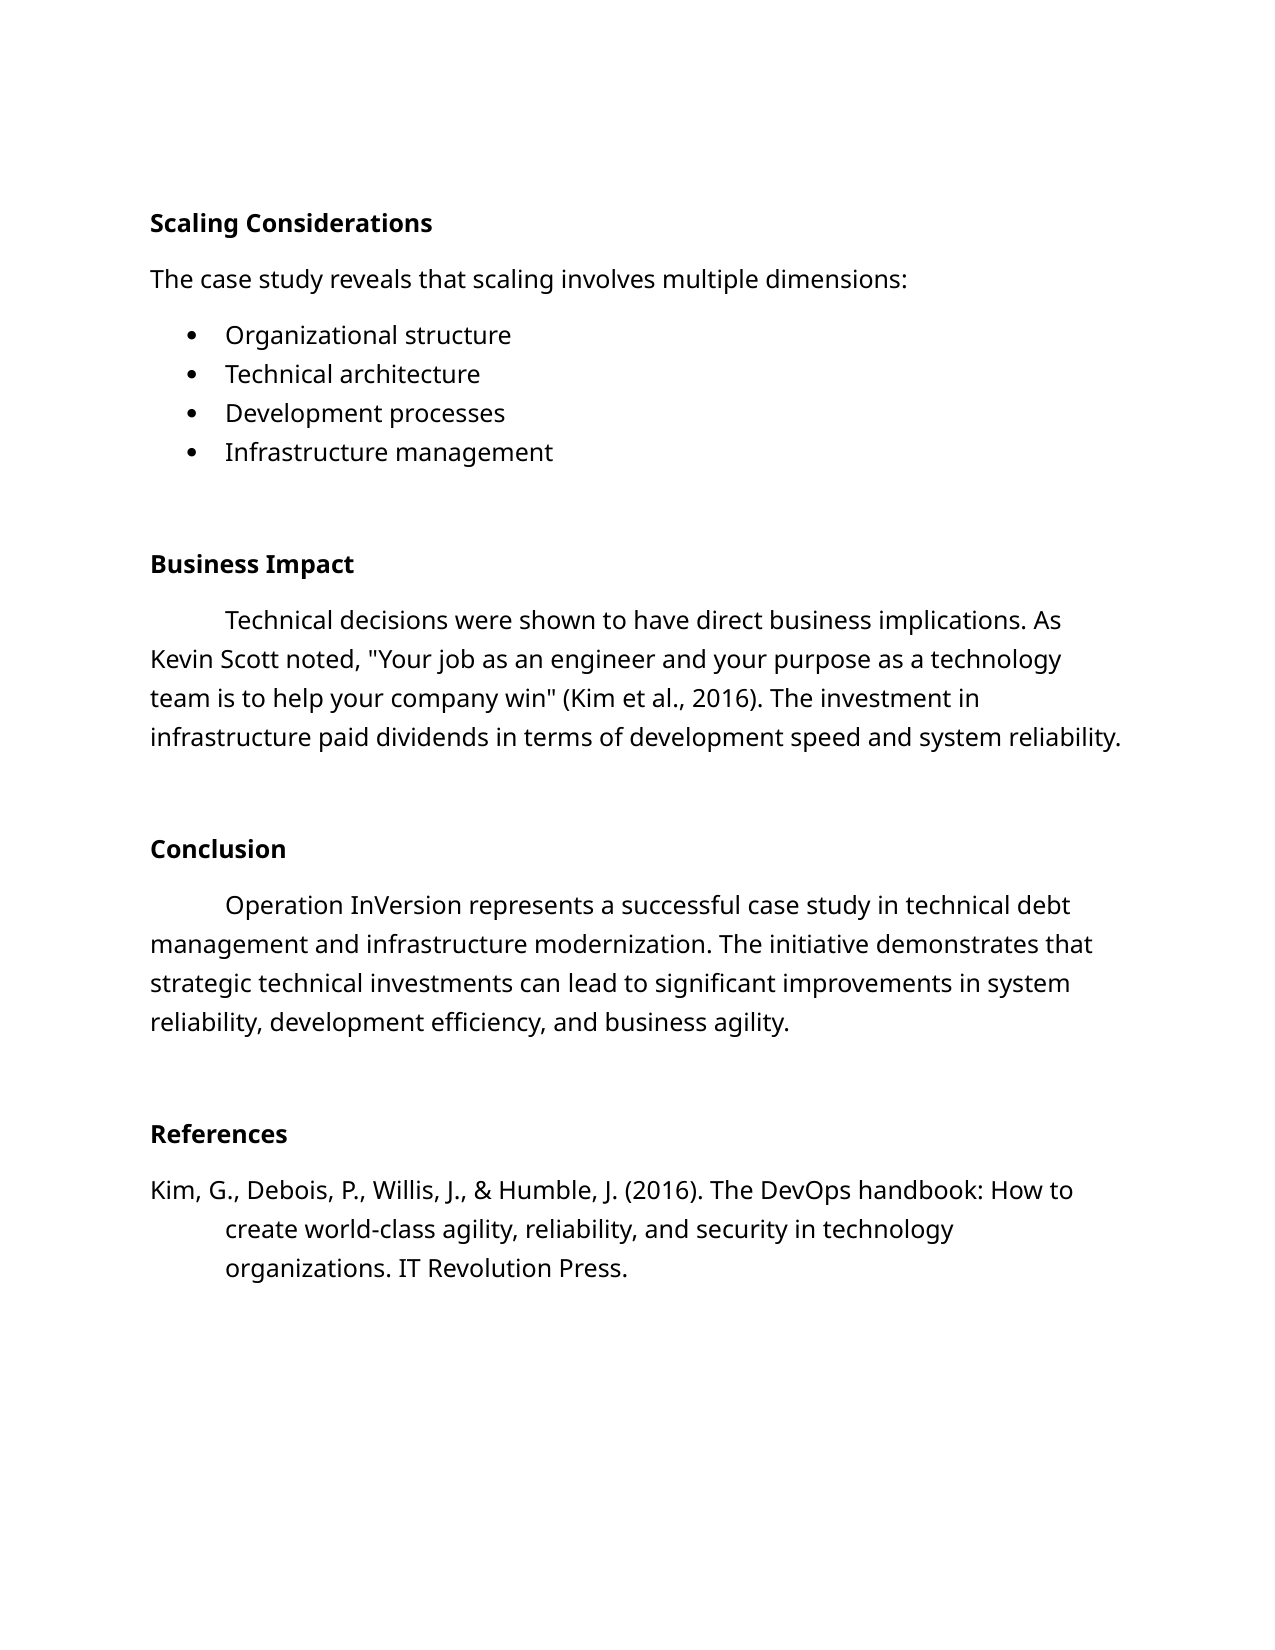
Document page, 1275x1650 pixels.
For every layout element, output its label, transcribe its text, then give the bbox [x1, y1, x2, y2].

list Technical architecture [187, 357, 1125, 391]
list Development processes [187, 396, 1125, 430]
text References [150, 1117, 1125, 1151]
text Business Impact [150, 547, 1125, 581]
text Scaling Considerations [150, 206, 1125, 240]
text The case study reveals that scaling involves multiple dimensions: [150, 262, 1125, 296]
list Organizational structure [187, 317, 1125, 352]
list Infrastructure management [187, 435, 1125, 469]
text Operation InVersion represents a successful case study in technical debt management and infrastructure modernization. The initiative demonstrates that strategic technical investments can lead to significant improvements in system reliability, development efficiency, and business agility. [150, 887, 1125, 1039]
text Technical decisions were shown to have direct business implications. As Kevin Scott noted, "Your job as an engineer and your purpose as a technology team is to help your company win" (Kim et al., 2016). The investment in infrastructure paid dividends in terms of development speed and system reliability. [150, 602, 1125, 754]
text Kim, G., Debois, P., Willis, J., & Humble, J. (2016). The DevOps handbook: How to create world-class agility, reliability, and security in technology organizations. IT Revolution Press. [150, 1172, 1125, 1285]
text Conclusion [150, 832, 1125, 866]
